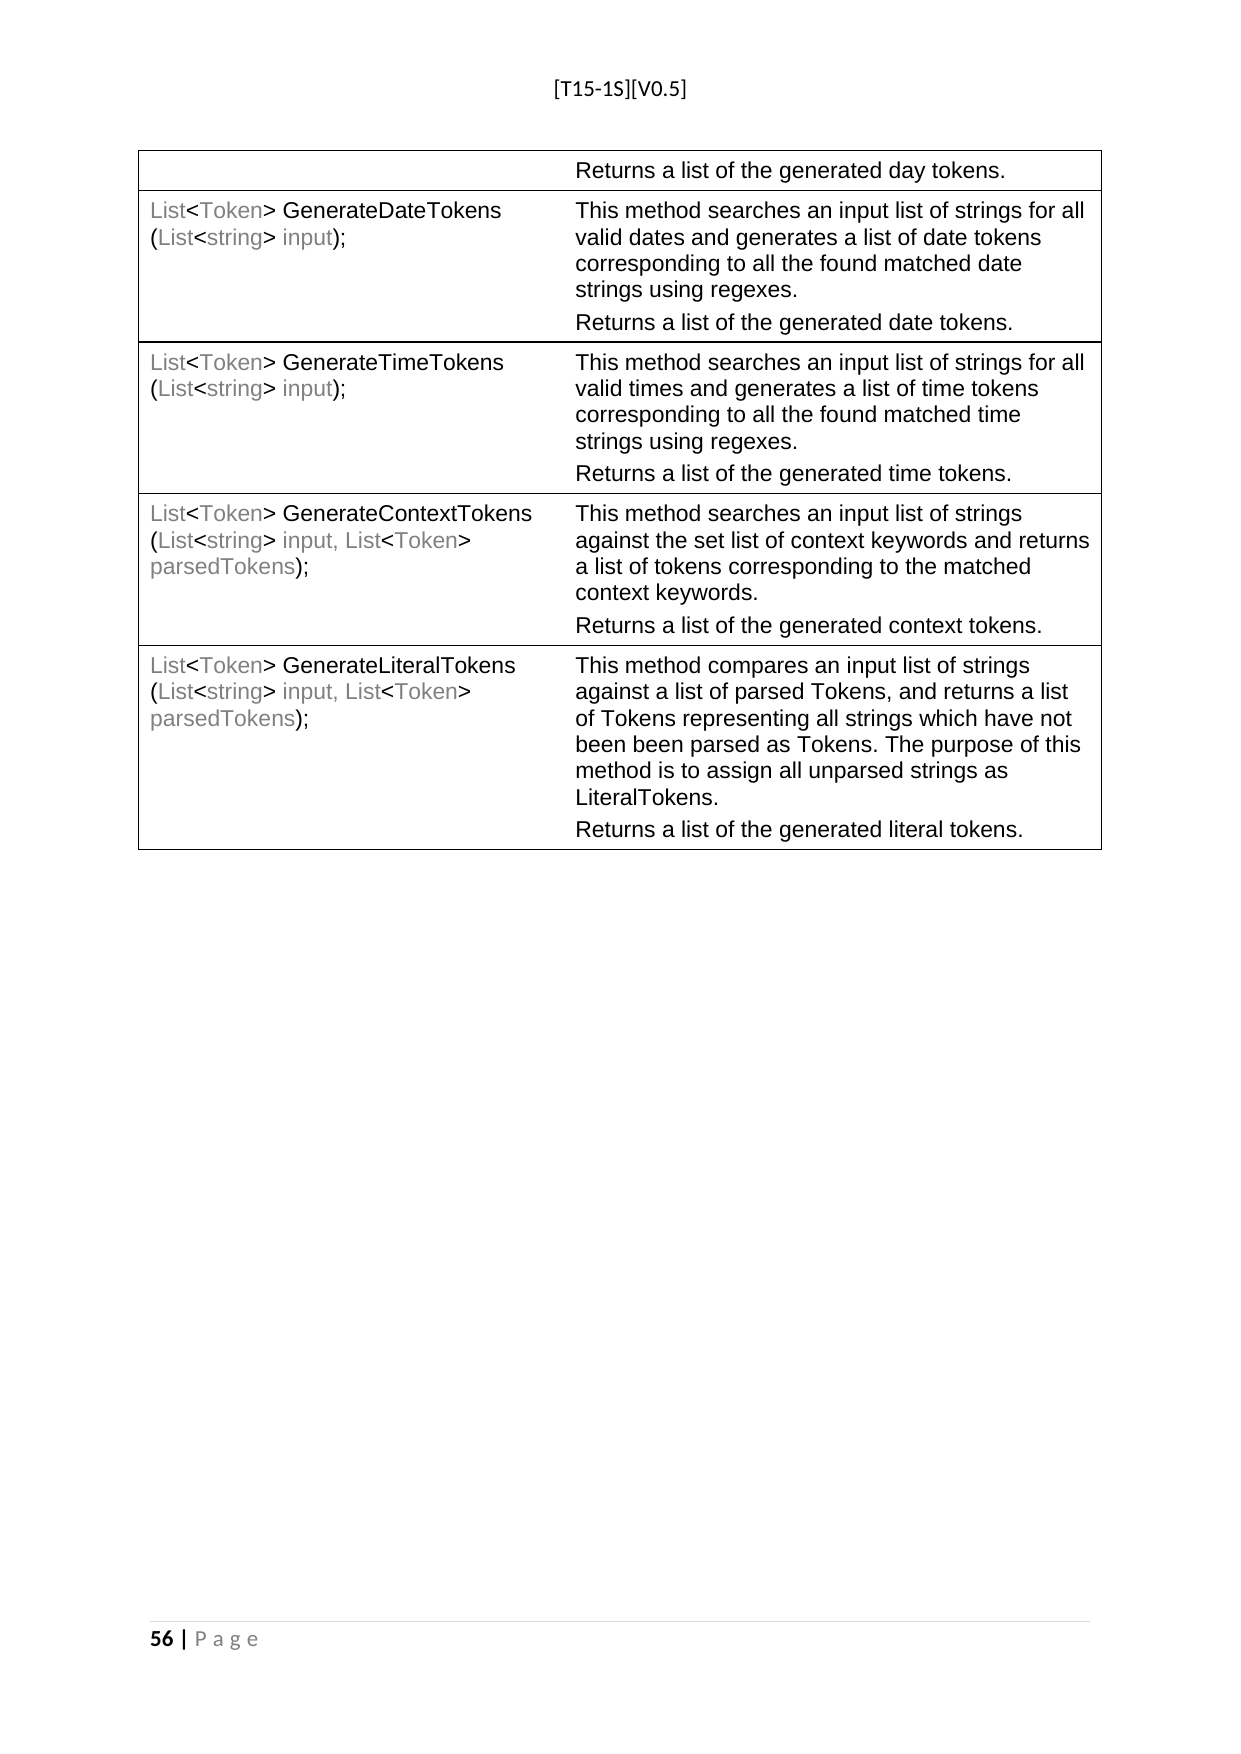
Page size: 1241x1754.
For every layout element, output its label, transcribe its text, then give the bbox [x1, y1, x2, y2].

table_cell List<Token> GenerateLiteralTokens (List<string> input, List<Token> parsedTokens); [139, 646, 564, 849]
table_cell This method searches an input list of strings against the set list of context keywords and returns a list of tokens corresponding to the matched context keywords. Returns a list of the generated context tokens. [564, 494, 1101, 644]
table_cell List<Token> GenerateDateTokens (List<string> input); [139, 191, 564, 341]
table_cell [564, 151, 1101, 190]
table_cell List<Token> GenerateContextTokens (List<string> input, List<Token> parsedTokens); [139, 494, 564, 644]
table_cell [139, 151, 564, 190]
table_cell List<Token> GenerateTimeTokens (List<string> input); [139, 343, 564, 493]
table_cell This method searches an input list of strings for all valid dates and generates a list of date tokens corresponding to all the found matched date strings using regexes. Returns a list of the generated date tokens. [564, 191, 1101, 341]
table_cell This method searches an input list of strings for all valid times and generates a list of time tokens corresponding to all the found matched time strings using regexes. Returns a list of the generated time tokens. [564, 343, 1101, 493]
table_cell This method compares an input list of strings against a list of parsed Tokens, and returns a list of Tokens representing all strings which have not been been parsed as Tokens. The purpose of this method is to assign all unparsed strings as LiteralTokens. Returns a list of the generated literal tokens. [564, 646, 1101, 849]
